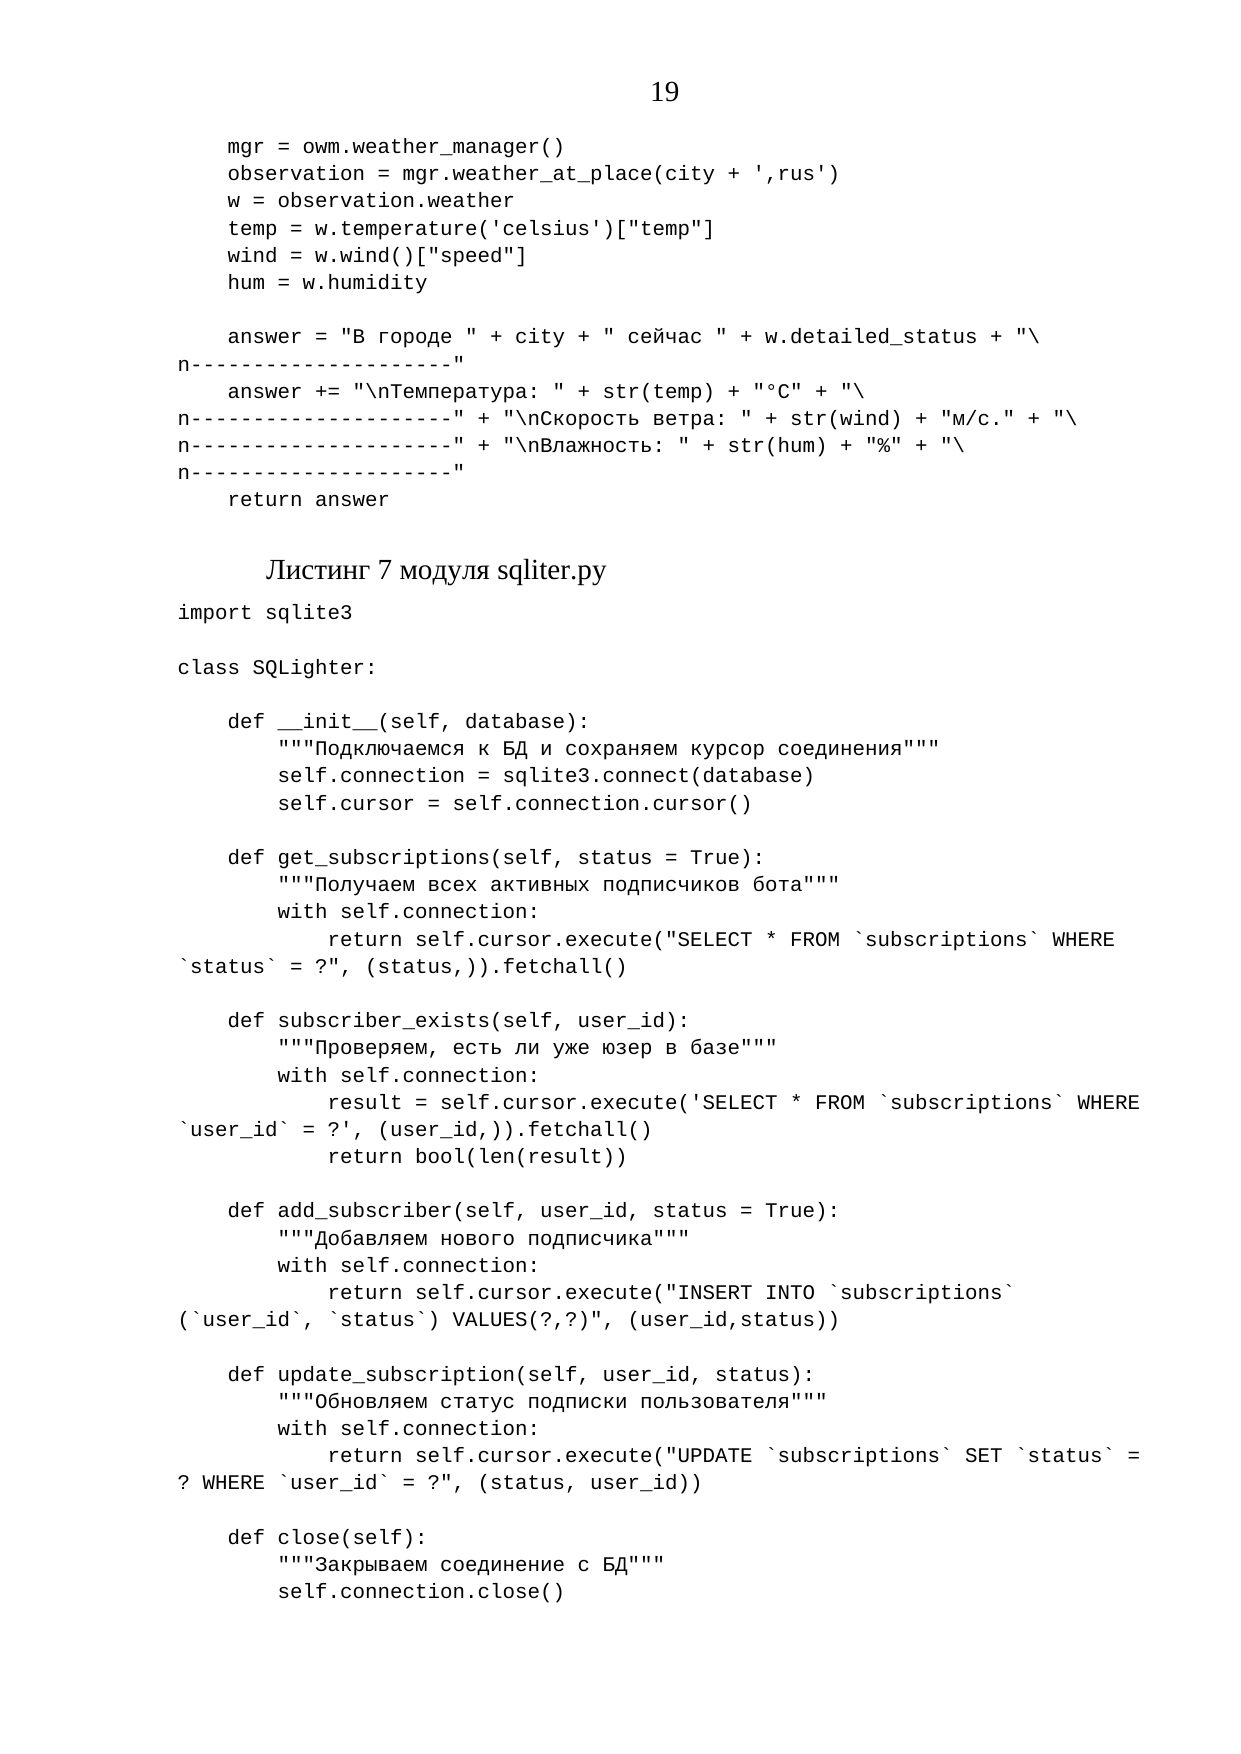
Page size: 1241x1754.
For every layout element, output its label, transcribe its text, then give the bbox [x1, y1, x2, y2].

text import sqlite3 class SQLighter: def __init__(self, database): """Подключаемся к БД и сохраняем курсор соединения""" self.connection = sqlite3.connect(database) self.cursor = self.connection.cursor() def get_subscriptions(self, status = True): """Получаем всех активных подписчиков бота""" with self.connection: return self.cursor.execute("SELECT * FROM `subscriptions` WHERE `status` = ?", (status,)).fetchall() def subscriber_exists(self, user_id): """Проверяем, есть ли уже юзер в базе""" with self.connection: result = self.cursor.execute('SELECT * FROM `subscriptions` WHERE `user_id` = ?', (user_id,)).fetchall() return bool(len(result)) def add_subscriber(self, user_id, status = True): """Добавляем нового подписчика""" with self.connection: return self.cursor.execute("INSERT INTO `subscriptions` (`user_id`, `status`) VALUES(?,?)", (user_id,status)) def update_subscription(self, user_id, status): """Обновляем статус подписки пользователя""" with self.connection: return self.cursor.execute("UPDATE `subscriptions` SET `status` = ? WHERE `user_id` = ?", (status, user_id)) def close(self): """Закрываем соединение с БД""" self.connection.close() [177, 602, 1152, 1605]
text Листинг 7 модуля sqliter.py [177, 552, 1152, 586]
